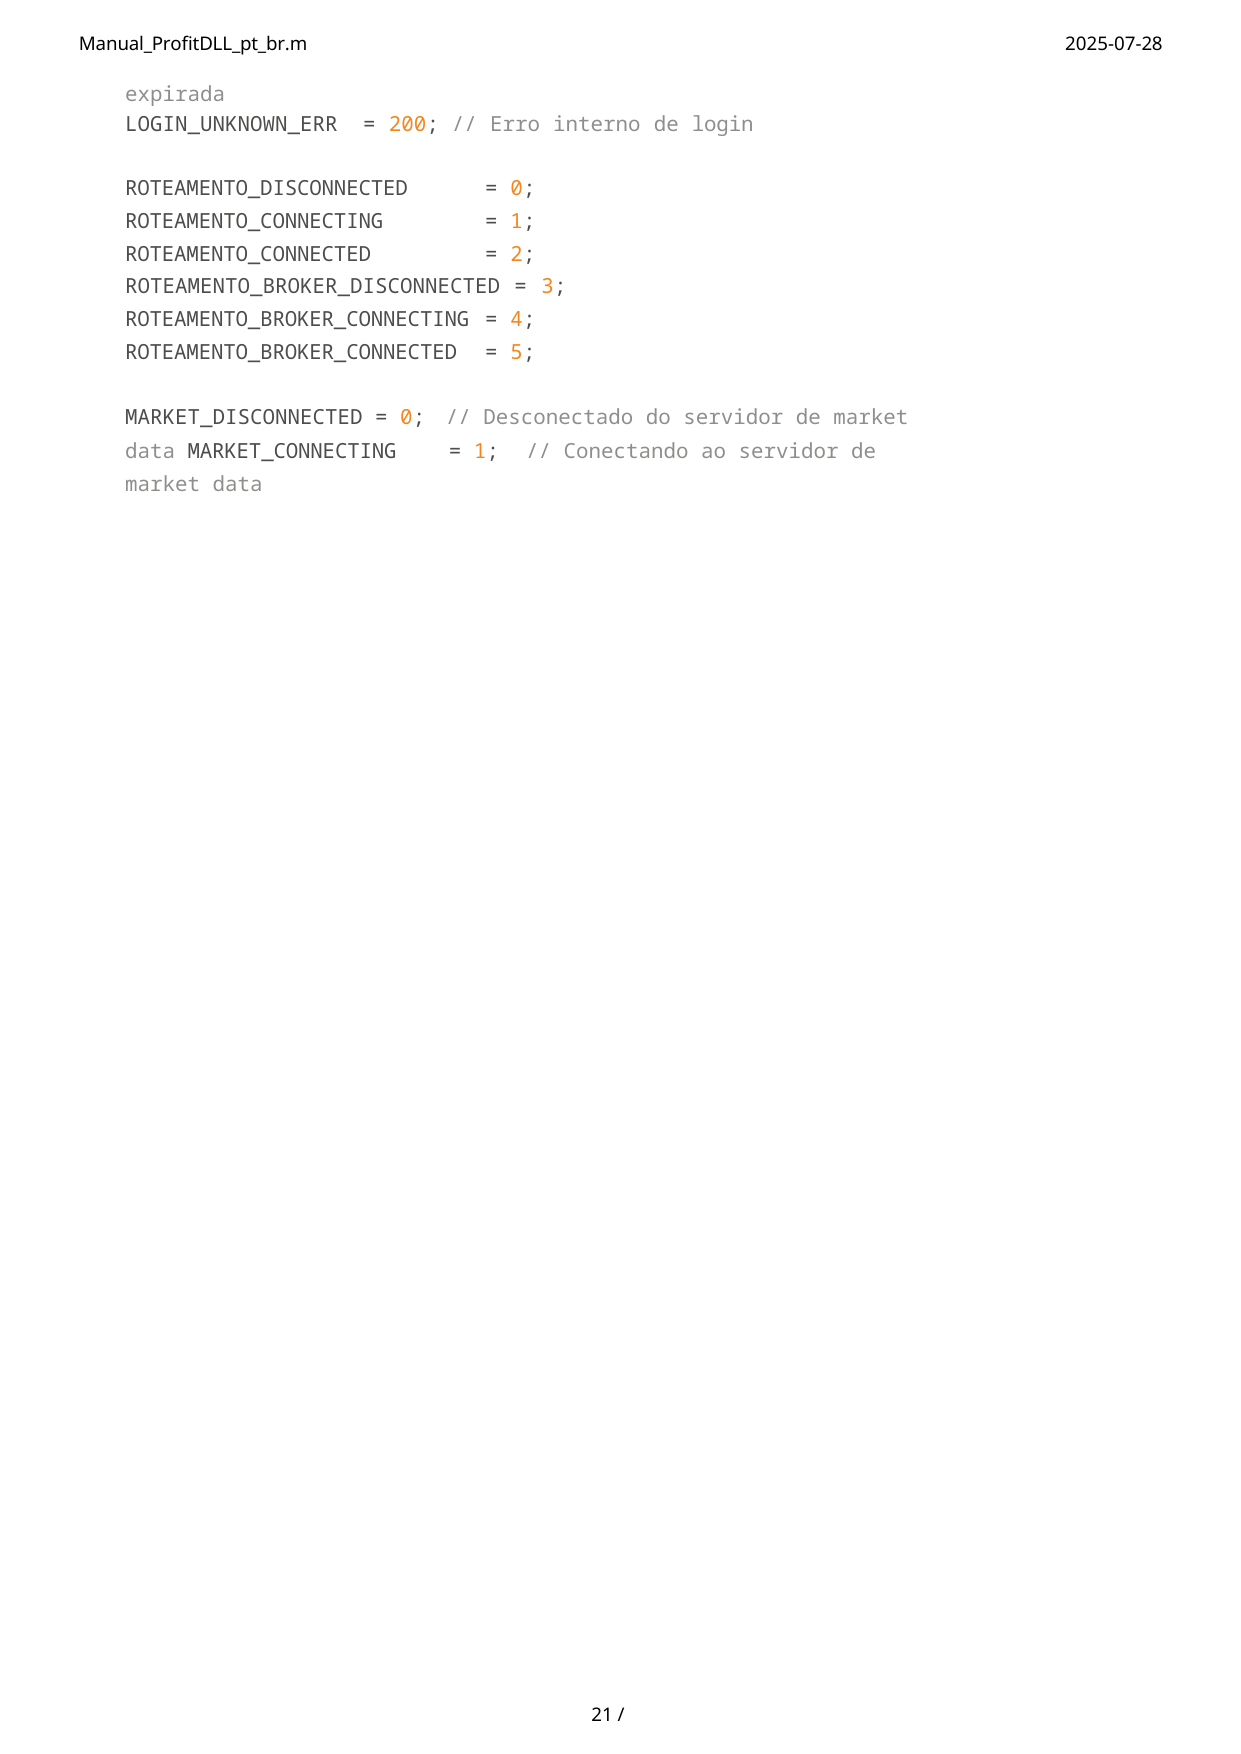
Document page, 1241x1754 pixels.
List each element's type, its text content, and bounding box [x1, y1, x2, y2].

text ROTEAMENTO_BROKER_CONNECTING = 4; [125, 304, 1196, 333]
text ROTEAMENTO_DISCONNECTED = 0; [125, 173, 1196, 202]
text ROTEAMENTO_BROKER_DISCONNECTED = 3; [125, 272, 1196, 300]
text MARKET_DISCONNECTED = 0; // Desconectado do servidor de market data MARKET_CONNECTING = 1; // Conectando ao servidor de market data [125, 402, 914, 497]
text ROTEAMENTO_BROKER_CONNECTED = 5; [125, 337, 1196, 365]
text ROTEAMENTO_CONNECTING = 1; [125, 206, 1196, 234]
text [125, 79, 637, 108]
text ROTEAMENTO_CONNECTED = 2; [125, 239, 1196, 267]
text LOGIN_UNKNOWN_ERR = 200; // Erro interno de login [125, 112, 1196, 136]
